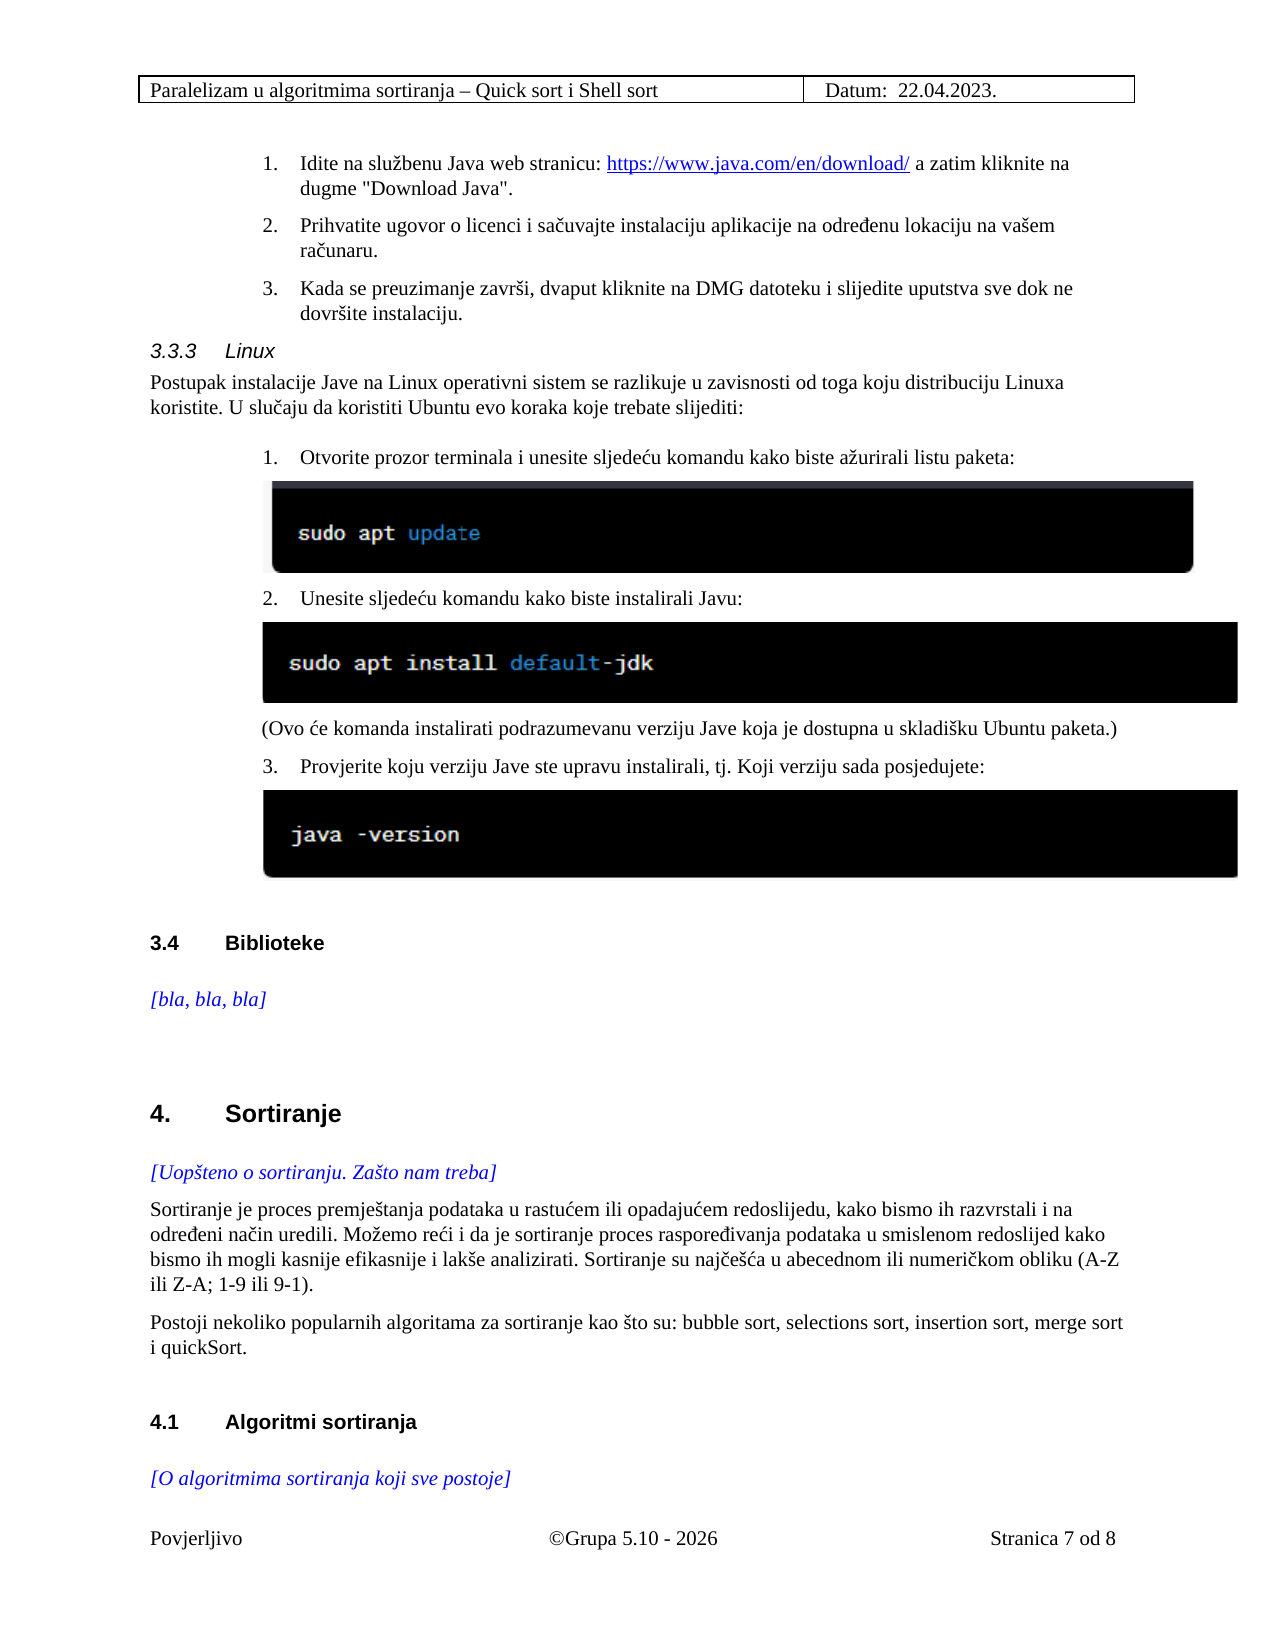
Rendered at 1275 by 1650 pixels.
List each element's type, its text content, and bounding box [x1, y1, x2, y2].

text [bla, bla, bla] [150, 986, 1125, 1011]
subtitle Linux [150, 337, 1125, 362]
list Unesite sljedeću komandu kako biste instalirali Javu: [262, 585, 1125, 610]
subtitle Biblioteke [150, 930, 1125, 955]
list Kada se preuzimanje završi, dvaput kliknite na DMG datoteku i slijedite uputstva sve dok ne dovršite instalaciju. [262, 275, 1125, 325]
list Prihvatite ugovor o licenci i sačuvajte instalaciju aplikacije na određenu lokaciju na vašem računaru. [262, 212, 1125, 262]
picture [262, 481, 1195, 573]
list Idite na službenu Java web stranicu: https://www.java.com/en/download/ a zatim kliknite na dugme "Download Java". [262, 150, 1125, 200]
text (Ovo će komanda instalirati podrazumevanu verziju Jave koja je dostupna u skladišku Ubuntu paketa.) [225, 715, 1125, 740]
list Otvorite prozor terminala i unesite sljedeću komandu kako biste ažurirali listu paketa: [262, 444, 1125, 469]
text Postupak instalacije Jave na Linux operativni sistem se razlikuje u zavisnosti od toga koju distribuciju Linuxa koristite. U slučaju da koristiti Ubuntu evo koraka koje trebate slijediti: [150, 369, 1125, 419]
text [O algoritmima sortiranja koji sve postoje] [150, 1465, 1125, 1490]
picture [262, 622, 1238, 703]
text [Uopšteno o sortiranju. Zašto nam treba] [150, 1159, 1125, 1184]
picture [262, 790, 1238, 881]
text Sortiranje je proces premještanja podataka u rastućem ili opadajućem redoslijedu, kako bismo ih razvrstali i na određeni način uredili. Možemo reći i da je sortiranje proces raspoređivanja podataka u smislenom redoslijed kako bismo ih mogli kasnije efikasnije i lakše analizirati. Sortiranje su najčešća u abecednom ili numeričkom obliku (A-Z ili Z-A; 1-9 ili 9-1). [150, 1196, 1125, 1296]
subtitle Algoritmi sortiranja [150, 1409, 1125, 1434]
text Postoji nekoliko popularnih algoritama za sortiranje kao što su: bubble sort, selections sort, insertion sort, merge sort i quickSort. [150, 1309, 1125, 1359]
subtitle Sortiranje [150, 1099, 1125, 1128]
list Provjerite koju verziju Jave ste upravu instalirali, tj. Koji verziju sada posjedujete: [262, 753, 1125, 778]
